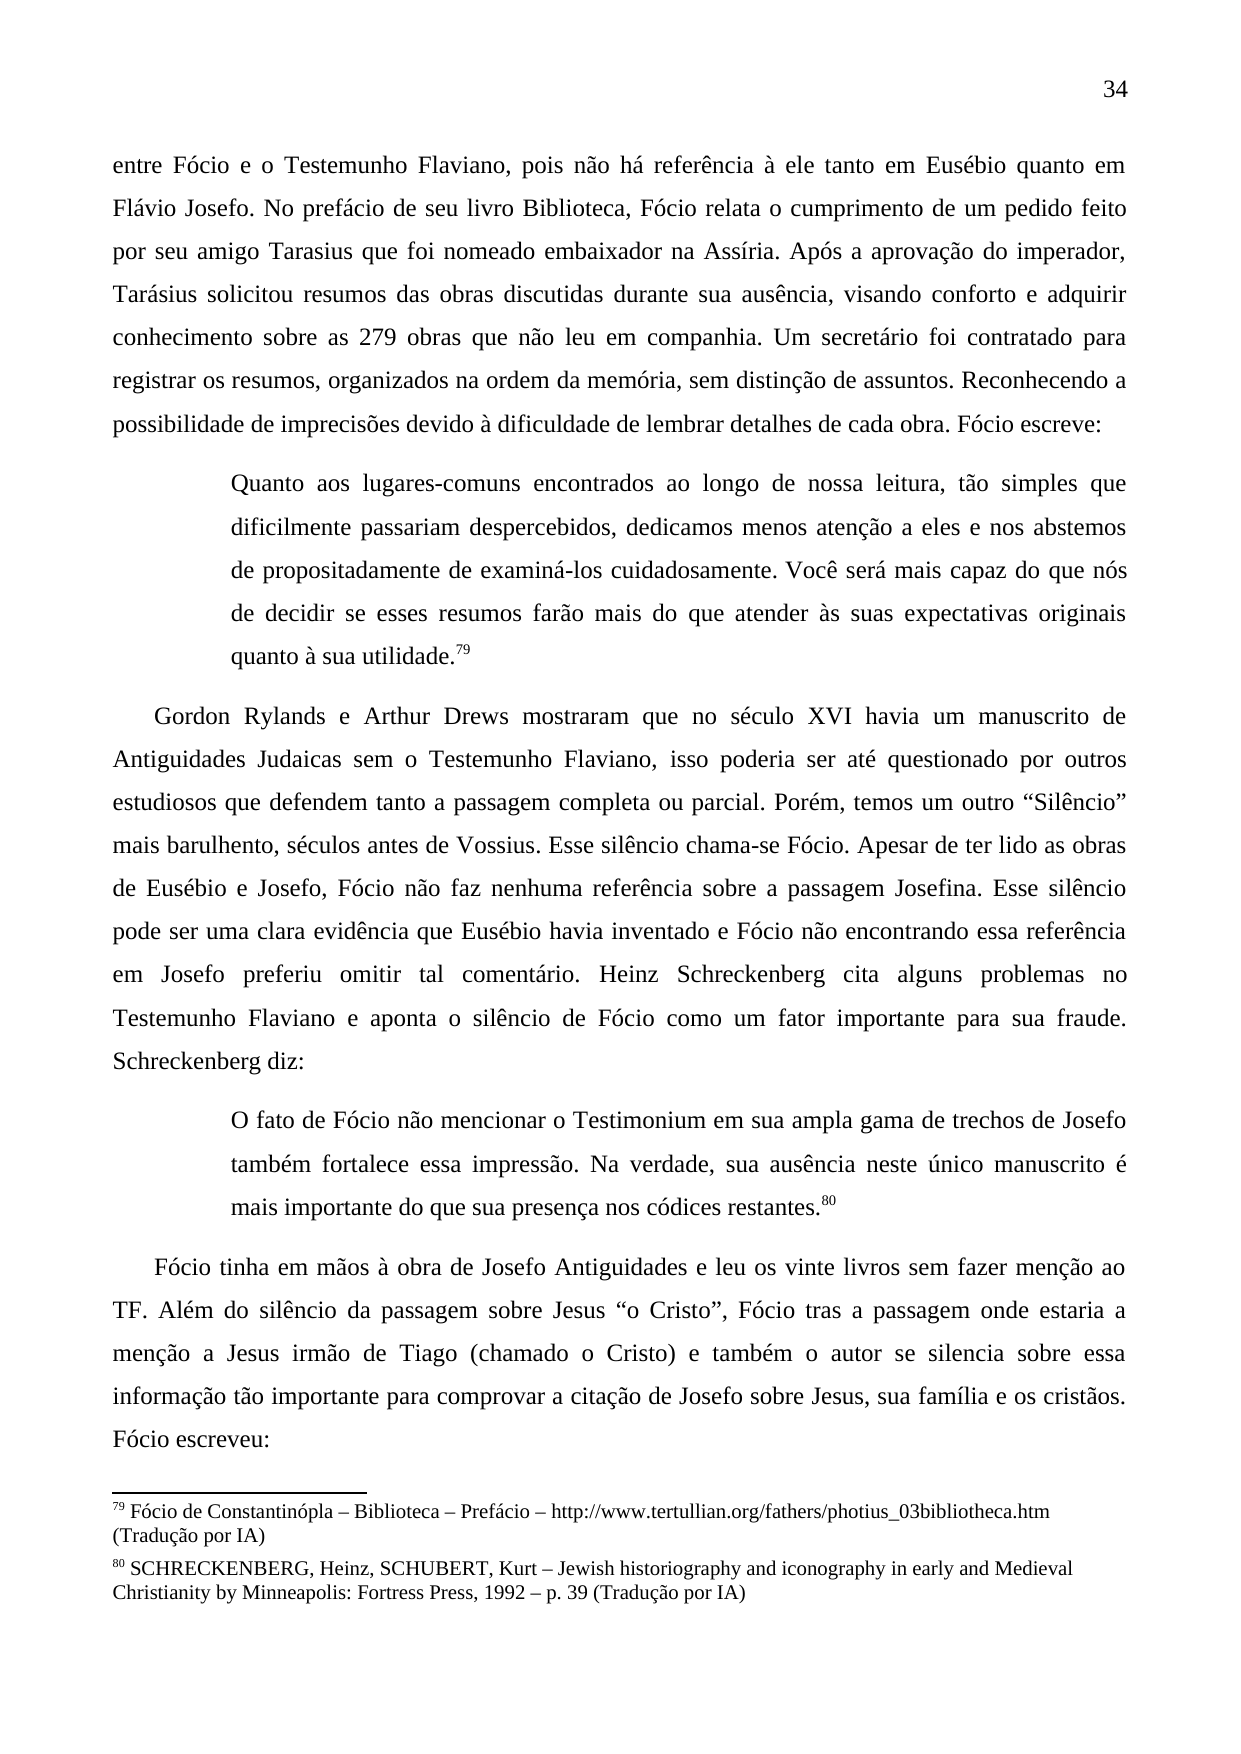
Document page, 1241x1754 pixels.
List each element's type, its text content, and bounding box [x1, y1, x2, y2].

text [112, 150, 1128, 437]
text Gordon Rylands e Arthur Drews mostraram que no século XVI havia um manuscrito de Antiguidades Judaicas sem o Testemunho Flaviano, isso poderia ser até questionado por outros estudiosos que defendem tanto a passagem completa ou parcial. Porém, temos um outro “Silêncio” mais barulhento, séculos antes de Vossius. Esse silêncio chama-se Fócio. Apesar de ter lido as obras de Eusébio e Josefo, Fócio não faz nenhuma referência sobre a passagem Josefina. Esse silêncio pode ser uma clara evidência que Eusébio havia inventado e Fócio não encontrando essa referência em Josefo preferiu omitir tal comentário. Heinz Schreckenberg cita alguns problemas no Testemunho Flaviano e aponta o silêncio de Fócio como um fator importante para sua fraude. Schreckenberg diz: [112, 701, 1128, 1010]
text Fócio tinha em mãos à obra de Josefo Antiguidades e leu os vinte livros sem fazer menção ao TF. Além do silêncio da passagem sobre Jesus “o Cristo”, Fócio tras a passagem onde estaria a menção a Jesus irmão de Tiago (chamado o Cristo) e também o autor se silencia sobre essa informação tão importante para comprovar a citação de Josefo sobre Jesus, sua família e os cristãos. Fócio escreveu: [112, 1252, 1128, 1453]
text Gordon Rylands e Arthur Drews mostraram que no século XVI havia um manuscrito de Antiguidades Judaicas sem o Testemunho Flaviano, isso poderia ser até questionado por outros estudiosos que defendem tanto a passagem completa ou parcial. Porém, temos um outro “Silêncio” mais barulhento, séculos antes de Vossius. Esse silêncio chama-se Fócio. Apesar de ter lido as obras de Eusébio e Josefo, Fócio não faz nenhuma referência sobre a passagem Josefina. Esse silêncio pode ser uma clara evidência que Eusébio havia inventado e Fócio não encontrando essa referência em Josefo preferiu omitir tal comentário. Heinz Schreckenberg cita alguns problemas no Testemunho Flaviano e aponta o silêncio de Fócio como um fator importante para sua fraude. Schreckenberg diz: [112, 1013, 1128, 1074]
text Quanto aos lugares-comuns encontrados ao longo de nossa leitura, tão simples que dificilmente passariam despercebidos, dedicamos menos atenção a eles e nos abstemos de propositadamente de examiná-los cuidadosamente. Você será mais capaz do que nós de decidir se esses resumos farão mais do que atender às suas expectativas originais quanto à sua utilidade. [231, 468, 1128, 670]
text O fato de Fócio não mencionar o Testimonium em sua ampla gama de trechos de Josefo também fortalece essa impressão. Na verdade, sua ausência neste único manuscrito é mais importante do que sua presença nos códices restantes. [231, 1106, 1128, 1221]
